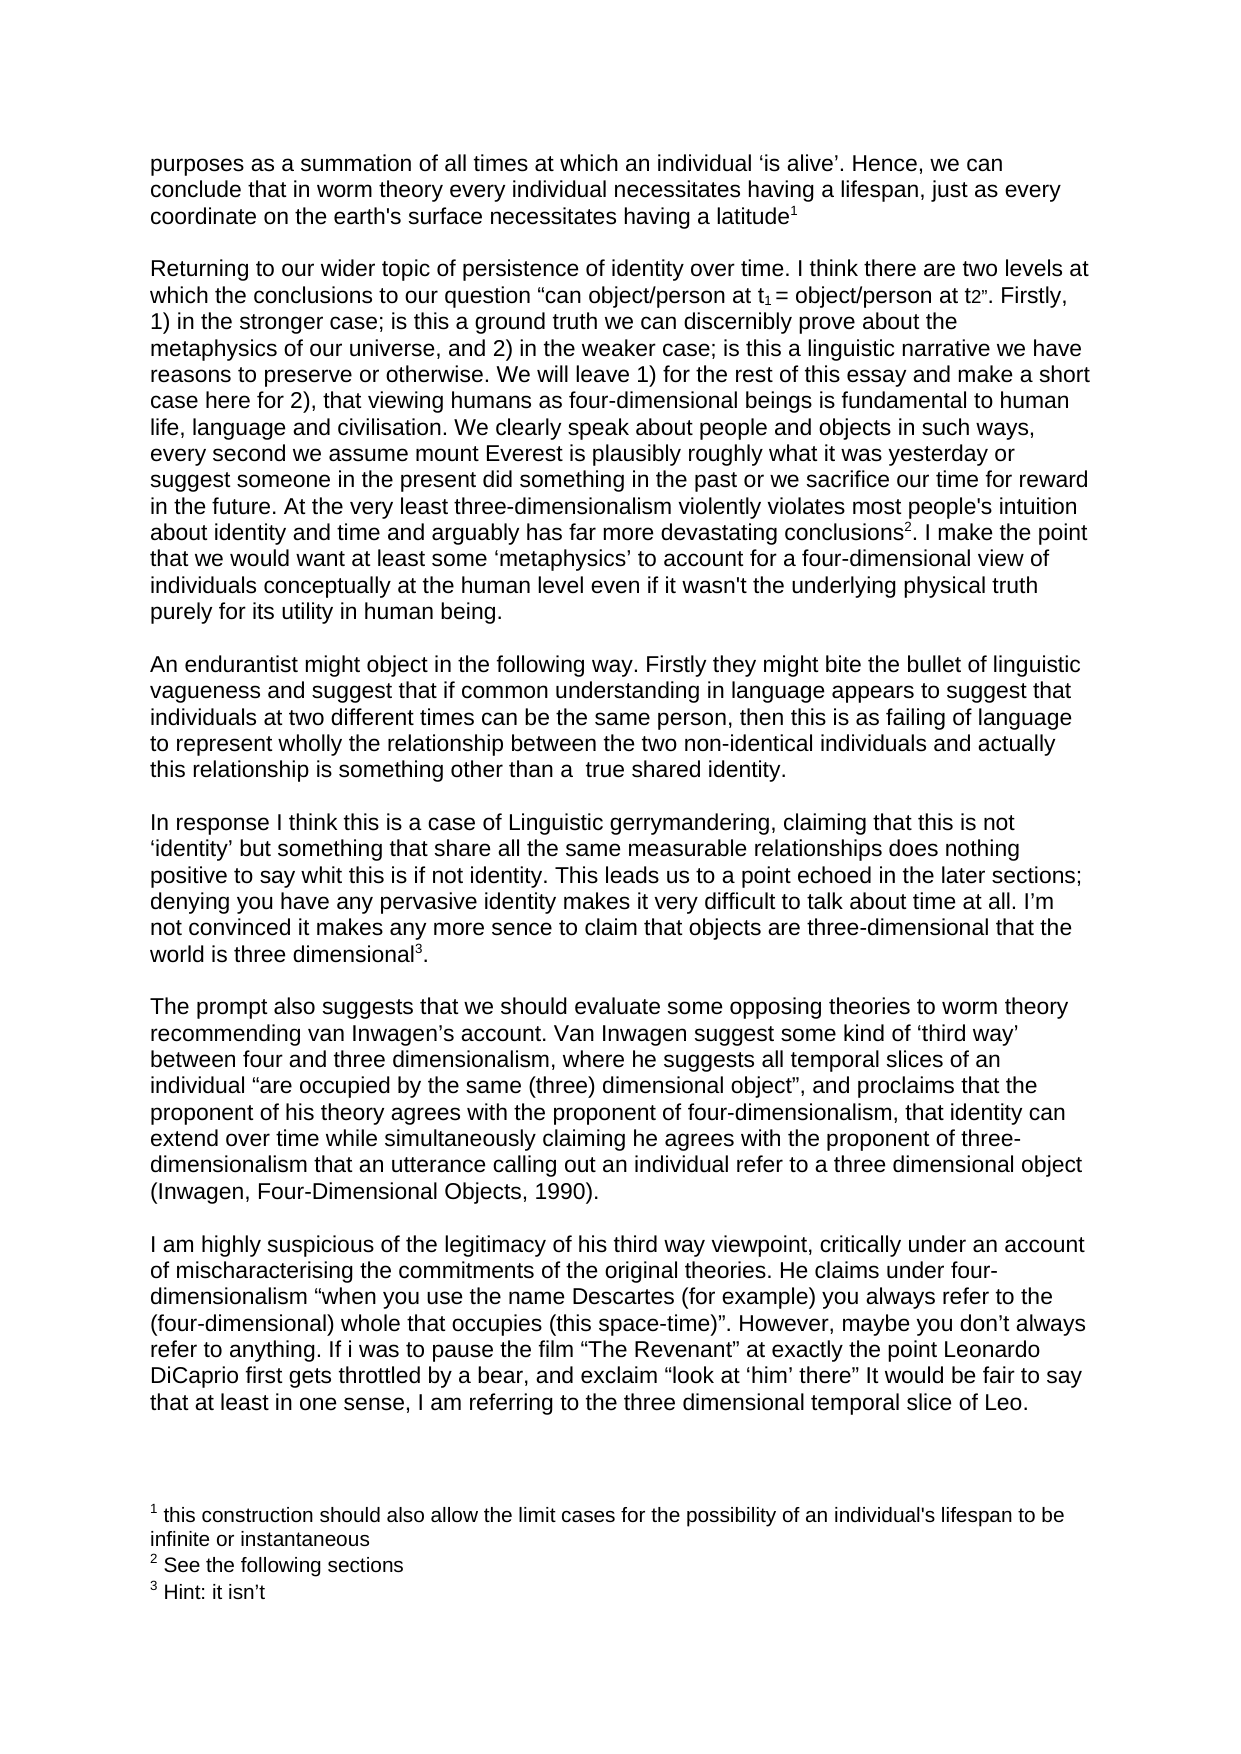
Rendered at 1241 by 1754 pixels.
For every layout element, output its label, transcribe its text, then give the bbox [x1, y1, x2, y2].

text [150, 150, 1090, 229]
text An endurantist might object in the following way. Firstly they might bite the bullet of linguistic vagueness and suggest that if common understanding in language appears to suggest that individuals at two different times can be the same person, then this is as failing of language to represent wholly the relationship between the two non-identical individuals and actually this relationship is something other than a true shared identity. [150, 651, 1090, 782]
text The prompt also suggests that we should evaluate some opposing theories to worm theory recommending van Inwagen’s account. Van Inwagen suggest some kind of ‘third way’ between four and three dimensionalism, where he suggests all temporal slices of an individual “are occupied by the same (three) dimensional object”, and proclaims that the proponent of his theory agrees with the proponent of four-dimensionalism, that identity can extend over time while simultaneously claiming he agrees with the proponent of three-dimensionalism that an utterance calling out an individual refer to a three dimensional object (Inwagen, Four-Dimensional Objects, 1990). [150, 993, 1090, 1204]
text Returning to our wider topic of persistence of identity over time. I think there are two levels at which the conclusions to our question “can object/person at t1 = object/person at t2”. Firstly, 1) in the stronger case; is this a ground truth we can discernibly prove about the metaphysics of our universe, and 2) in the weaker case; is this a linguistic narrative we have reasons to preserve or otherwise. We will leave 1) for the rest of this essay and make a short case here for 2), that viewing humans as four-dimensional beings is fundamental to human life, language and civilisation. We clearly speak about people and objects in such ways, every second we assume mount Everest is plausibly roughly what it was yesterday or suggest someone in the present did something in the past or we sacrifice our time for reward in the future. At the very least three-dimensionalism violently violates most people's intuition about identity and time and arguably has far more devastating conclusions. I make the point that we would want at least some ‘metaphysics’ to account for a four-dimensional view of individuals conceptually at the human level even if it wasn't the underlying physical truth purely for its utility in human being. [150, 255, 1090, 624]
text In response I think this is a case of Linguistic gerrymandering, claiming that this is not ‘identity’ but something that share all the same measurable relationships does nothing positive to say whit this is if not identity. This leads us to a point echoed in the later sections; denying you have any pervasive identity makes it very difficult to talk about time at all. I’m not convinced it makes any more sence to claim that objects are three-dimensional that the world is three dimensional. [150, 809, 1090, 967]
text I am highly suspicious of the legitimacy of his third way viewpoint, critically under an account of mischaracterising the commitments of the original theories. He claims under four-dimensionalism “when you use the name Descartes (for example) you always refer to the (four-dimensional) whole that occupies (this space-time)”. However, maybe you don’t always refer to anything. If i was to pause the film “The Revenant” at exactly the point Leonardo DiCaprio first gets throttled by a bear, and exclaim “look at ‘him’ there” It would be fair to say that at least in one sense, I am referring to the three dimensional temporal slice of Leo. [150, 1231, 1090, 1415]
